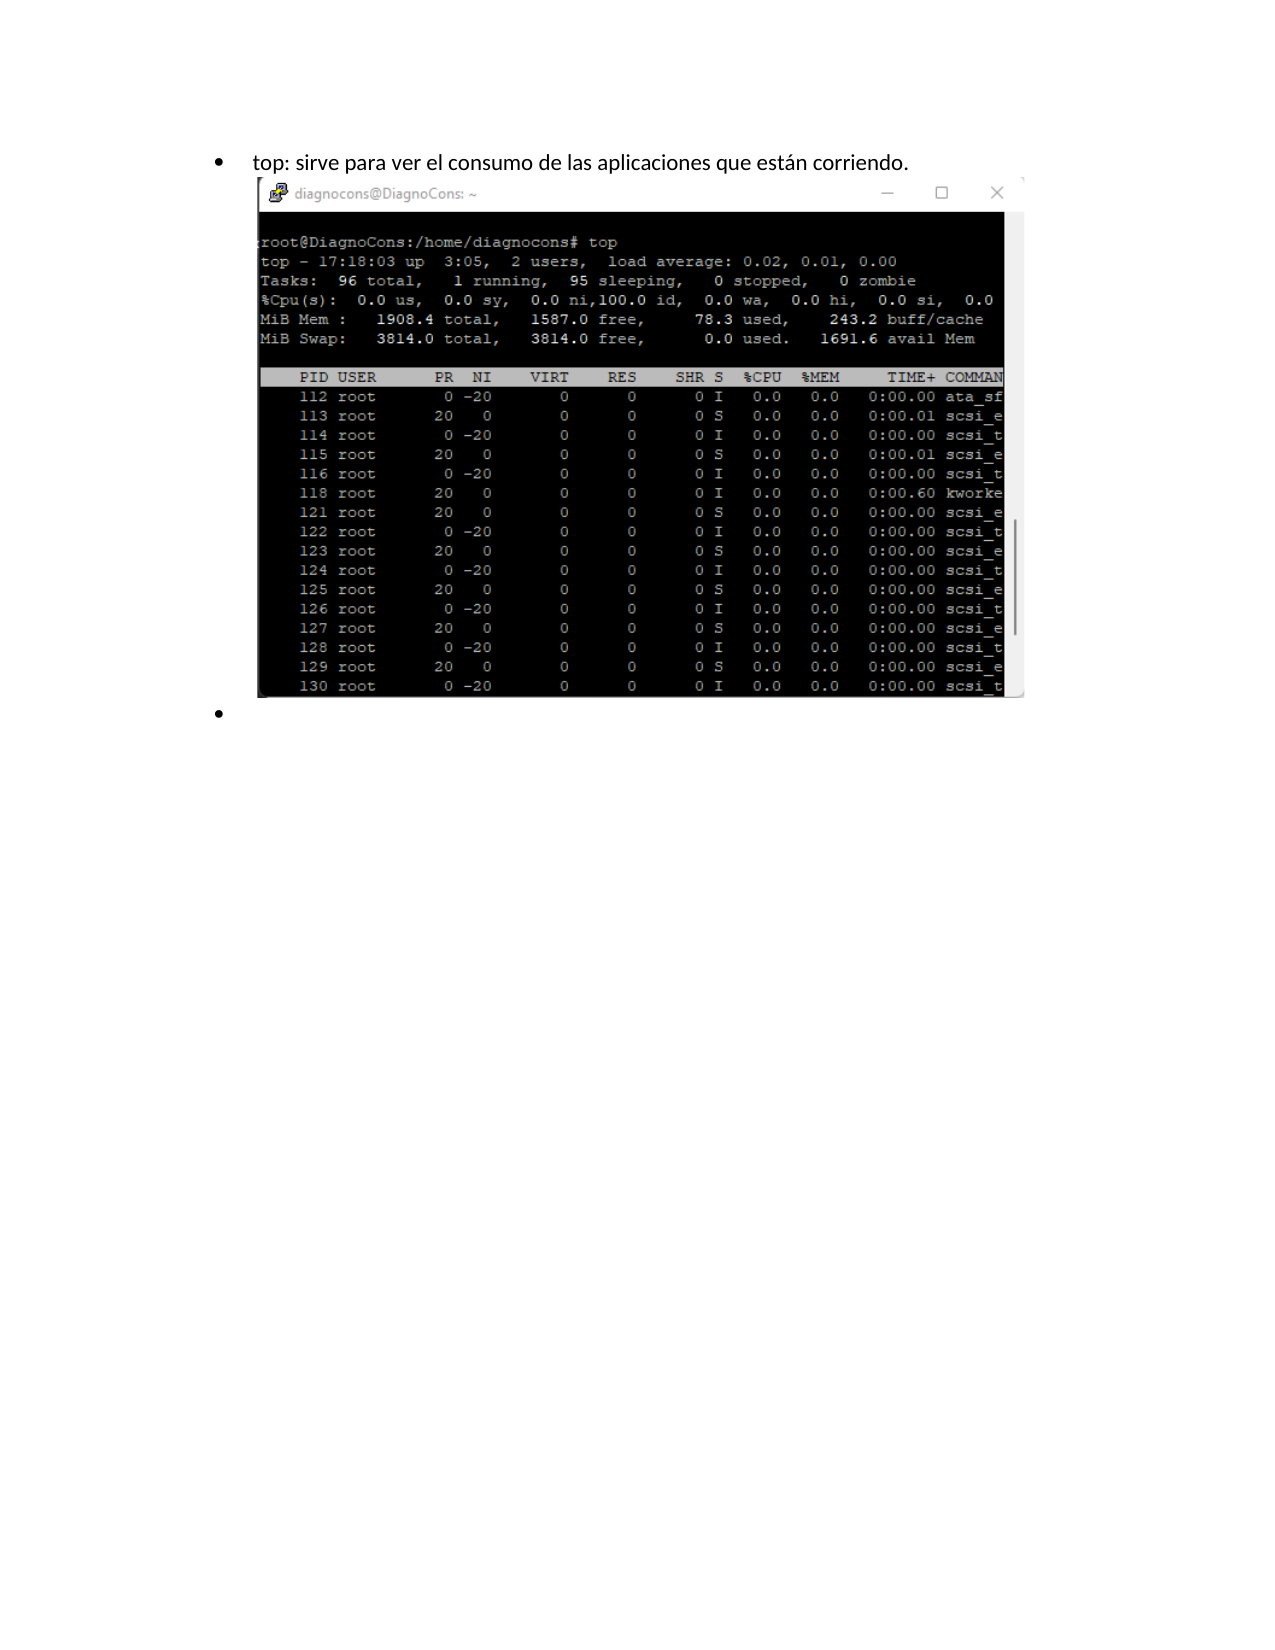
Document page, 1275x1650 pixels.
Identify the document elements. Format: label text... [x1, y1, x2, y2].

picture [257, 177, 1025, 698]
list top: sirve para ver el consumo de las aplicaciones que están corriendo. [215, 148, 1098, 176]
